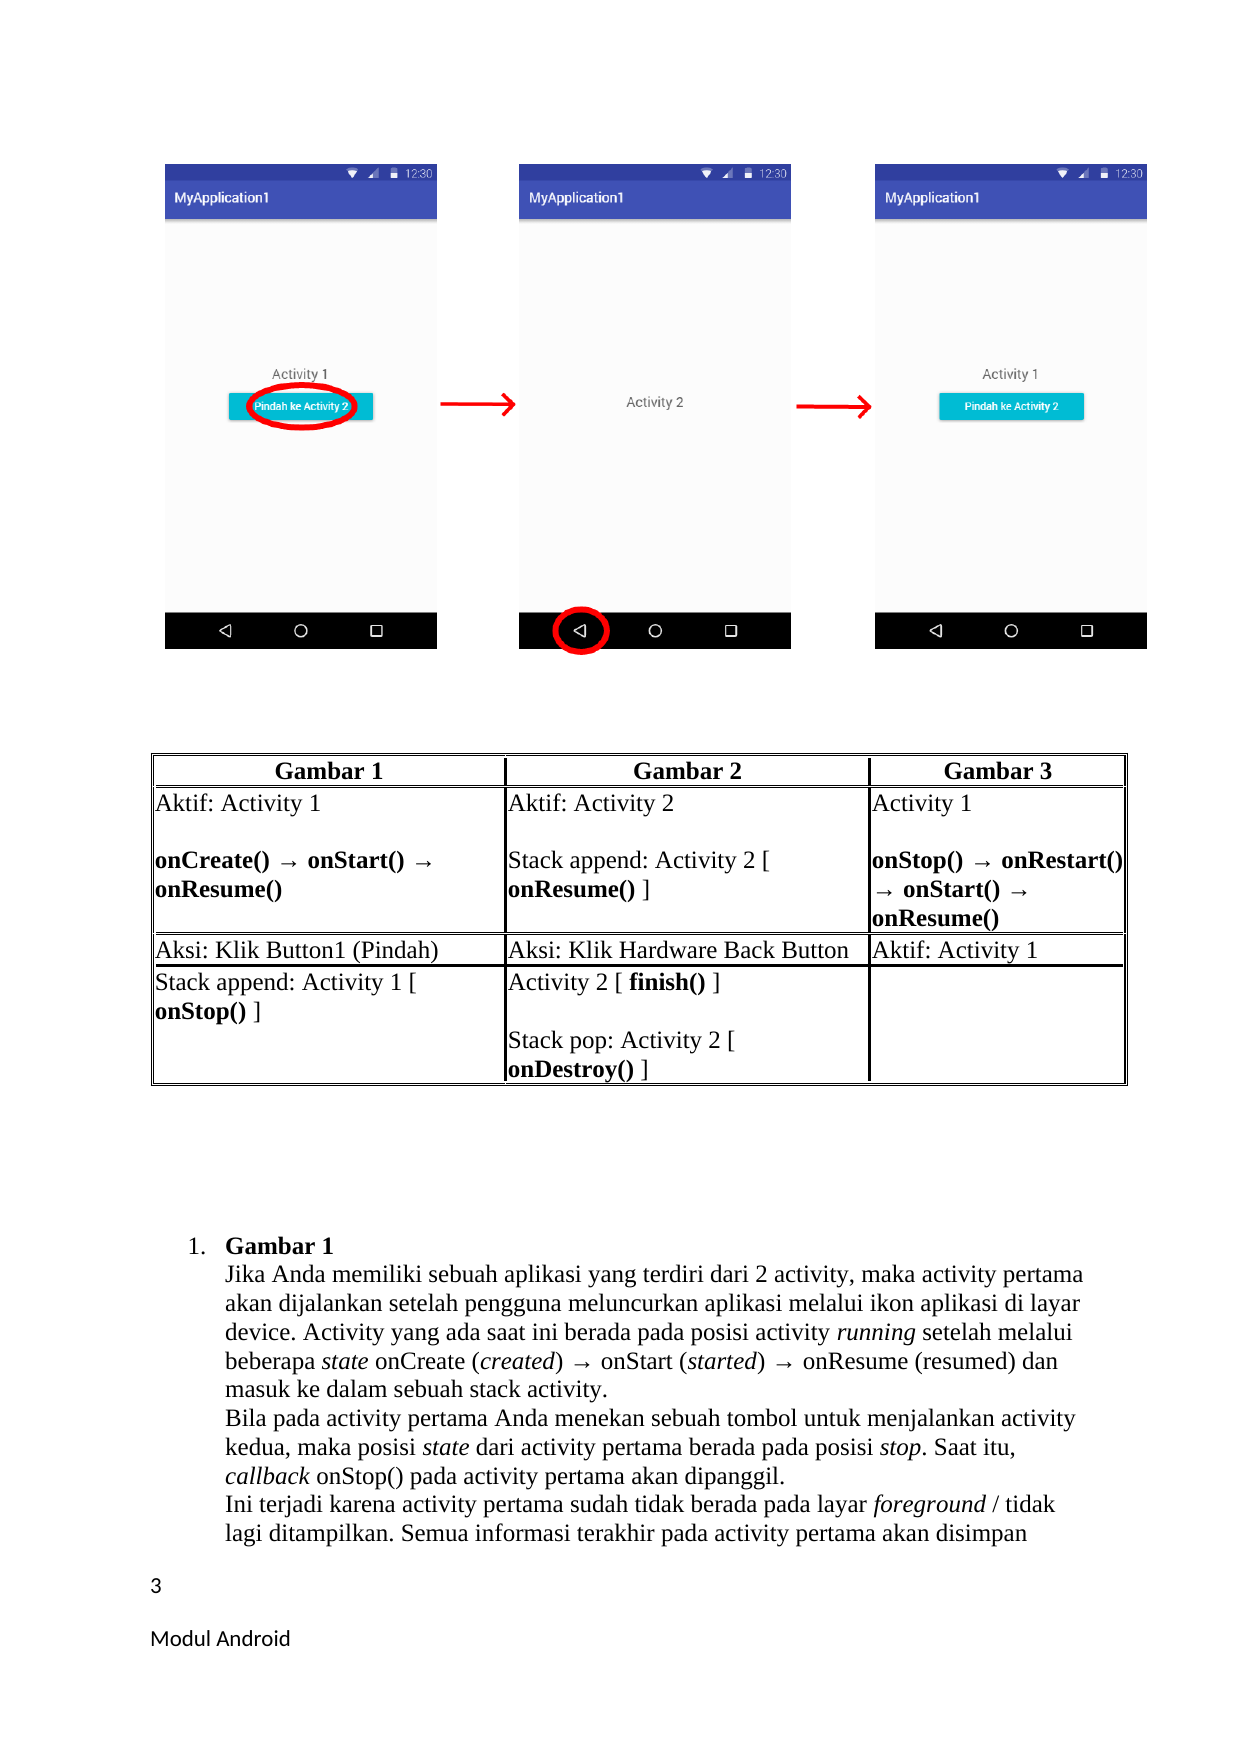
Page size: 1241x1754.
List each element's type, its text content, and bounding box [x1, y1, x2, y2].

table_cell Activity 1 onStop() → onRestart() → onStart() → onResume() [871, 785, 1125, 932]
table_cell Activity 2 [ finish() ] Stack pop: Activity 2 [ onDestroy() ] [505, 967, 869, 1082]
table_header Gambar 3 [869, 756, 1124, 784]
table_cell Aktif: Activity 1 onCreate() → onStart() → onResume() [154, 785, 504, 932]
table_cell [869, 964, 1124, 1082]
table_cell Aktif: Activity 2 Stack append: Activity 2 [ onResume() ] [507, 788, 868, 932]
table_header Gambar 1 [154, 756, 505, 784]
table_cell Aktif: Activity 1 [869, 932, 1126, 964]
table_header Gambar 2 [505, 756, 869, 784]
picture [150, 150, 1162, 666]
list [187, 1231, 1090, 1547]
table_cell Stack append: Activity 1 [ onStop() ] [154, 964, 505, 1082]
table_cell Aksi: Klik Button1 (Pindah) [152, 932, 505, 964]
table_cell Aksi: Klik Hardware Back Button [507, 935, 868, 964]
